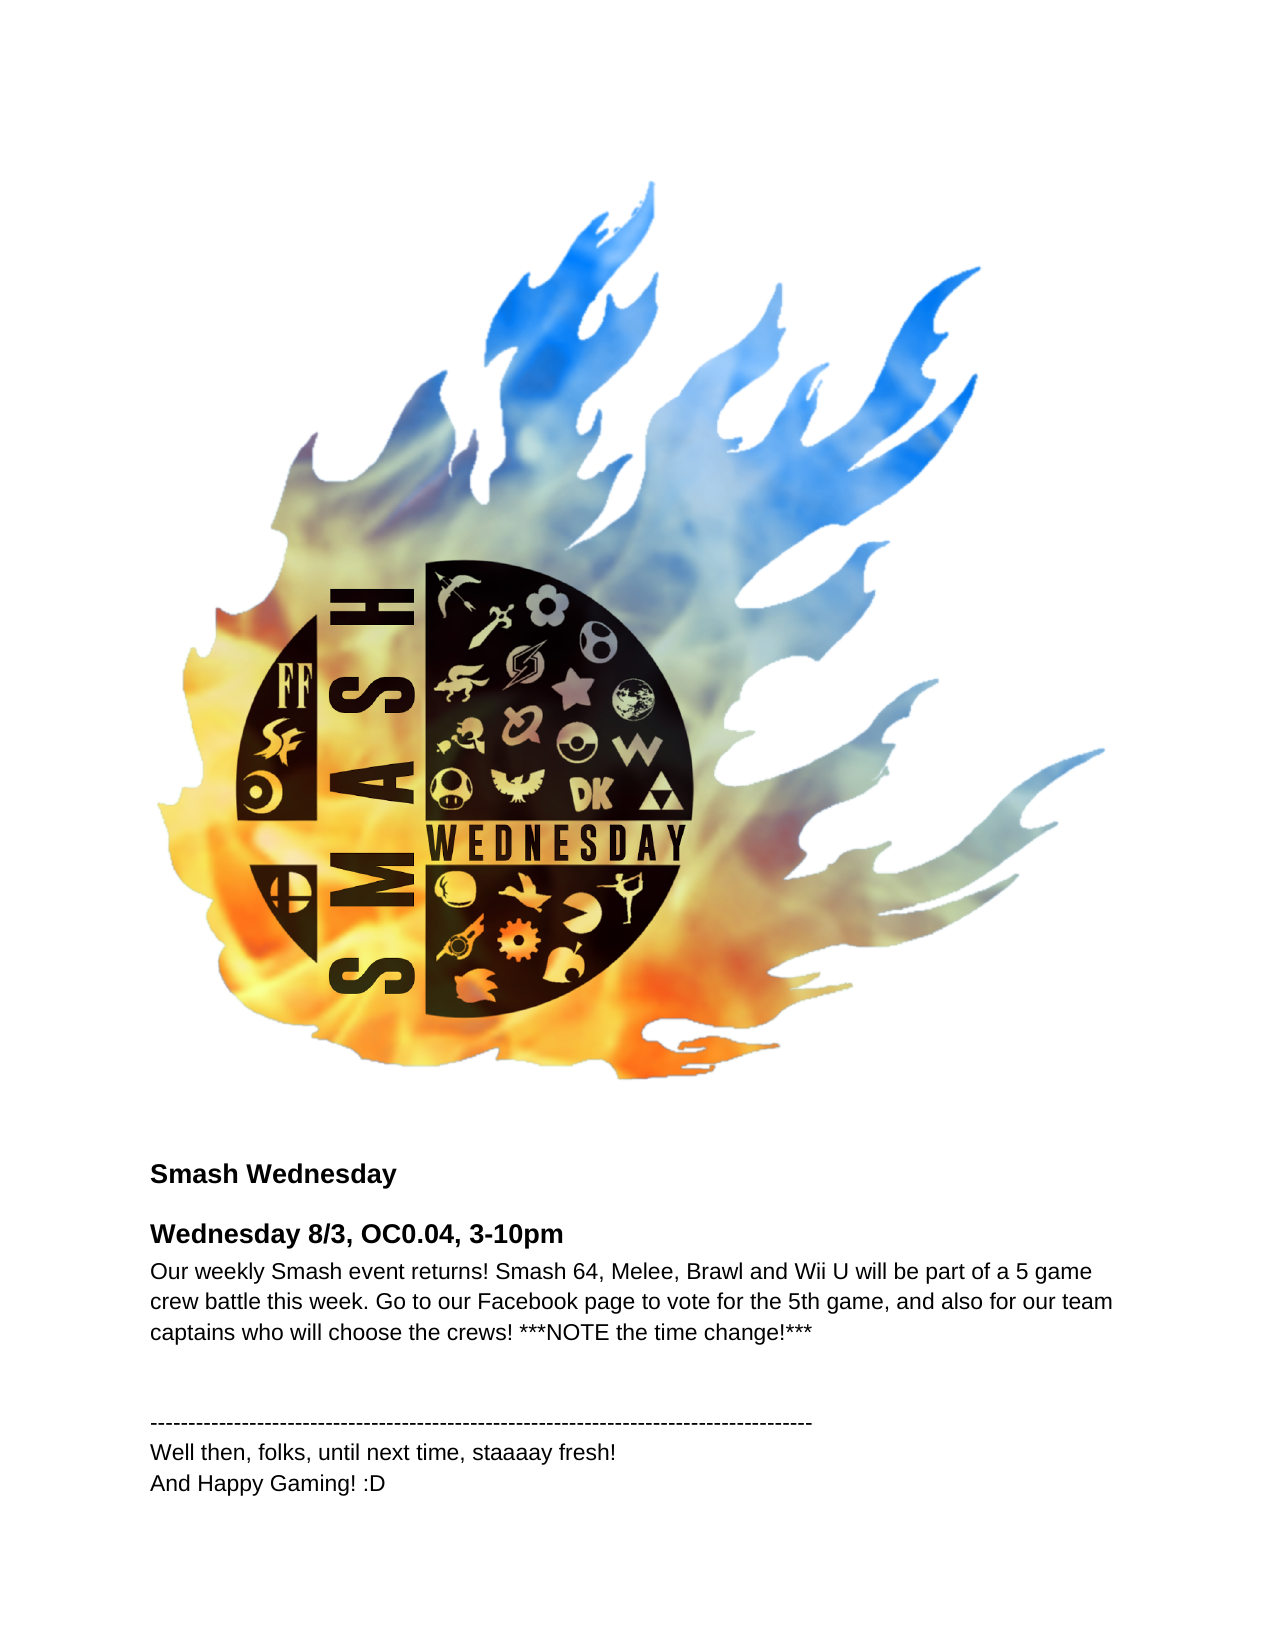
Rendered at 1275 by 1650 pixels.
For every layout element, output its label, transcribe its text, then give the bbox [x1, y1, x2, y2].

text Well then, folks, until next time, staaaay fresh! [150, 1439, 1125, 1466]
subtitle Smash Wednesday [150, 1158, 1125, 1189]
text --------------------------------------------------------------------------------------- [150, 1409, 1125, 1435]
text Our weekly Smash event returns! Smash 64, Melee, Brawl and Wii U will be part of a 5 game crew battle this week. Go to our Facebook page to vote for the 5th game, and also for our team captains who will choose the crews! ***NOTE the time change!*** [150, 1258, 1125, 1345]
text And Happy Gaming! :D [150, 1469, 1125, 1496]
subtitle Wednesday 8/3, OC0.04, 3-10pm [150, 1218, 1125, 1250]
picture [150, 150, 1125, 1125]
